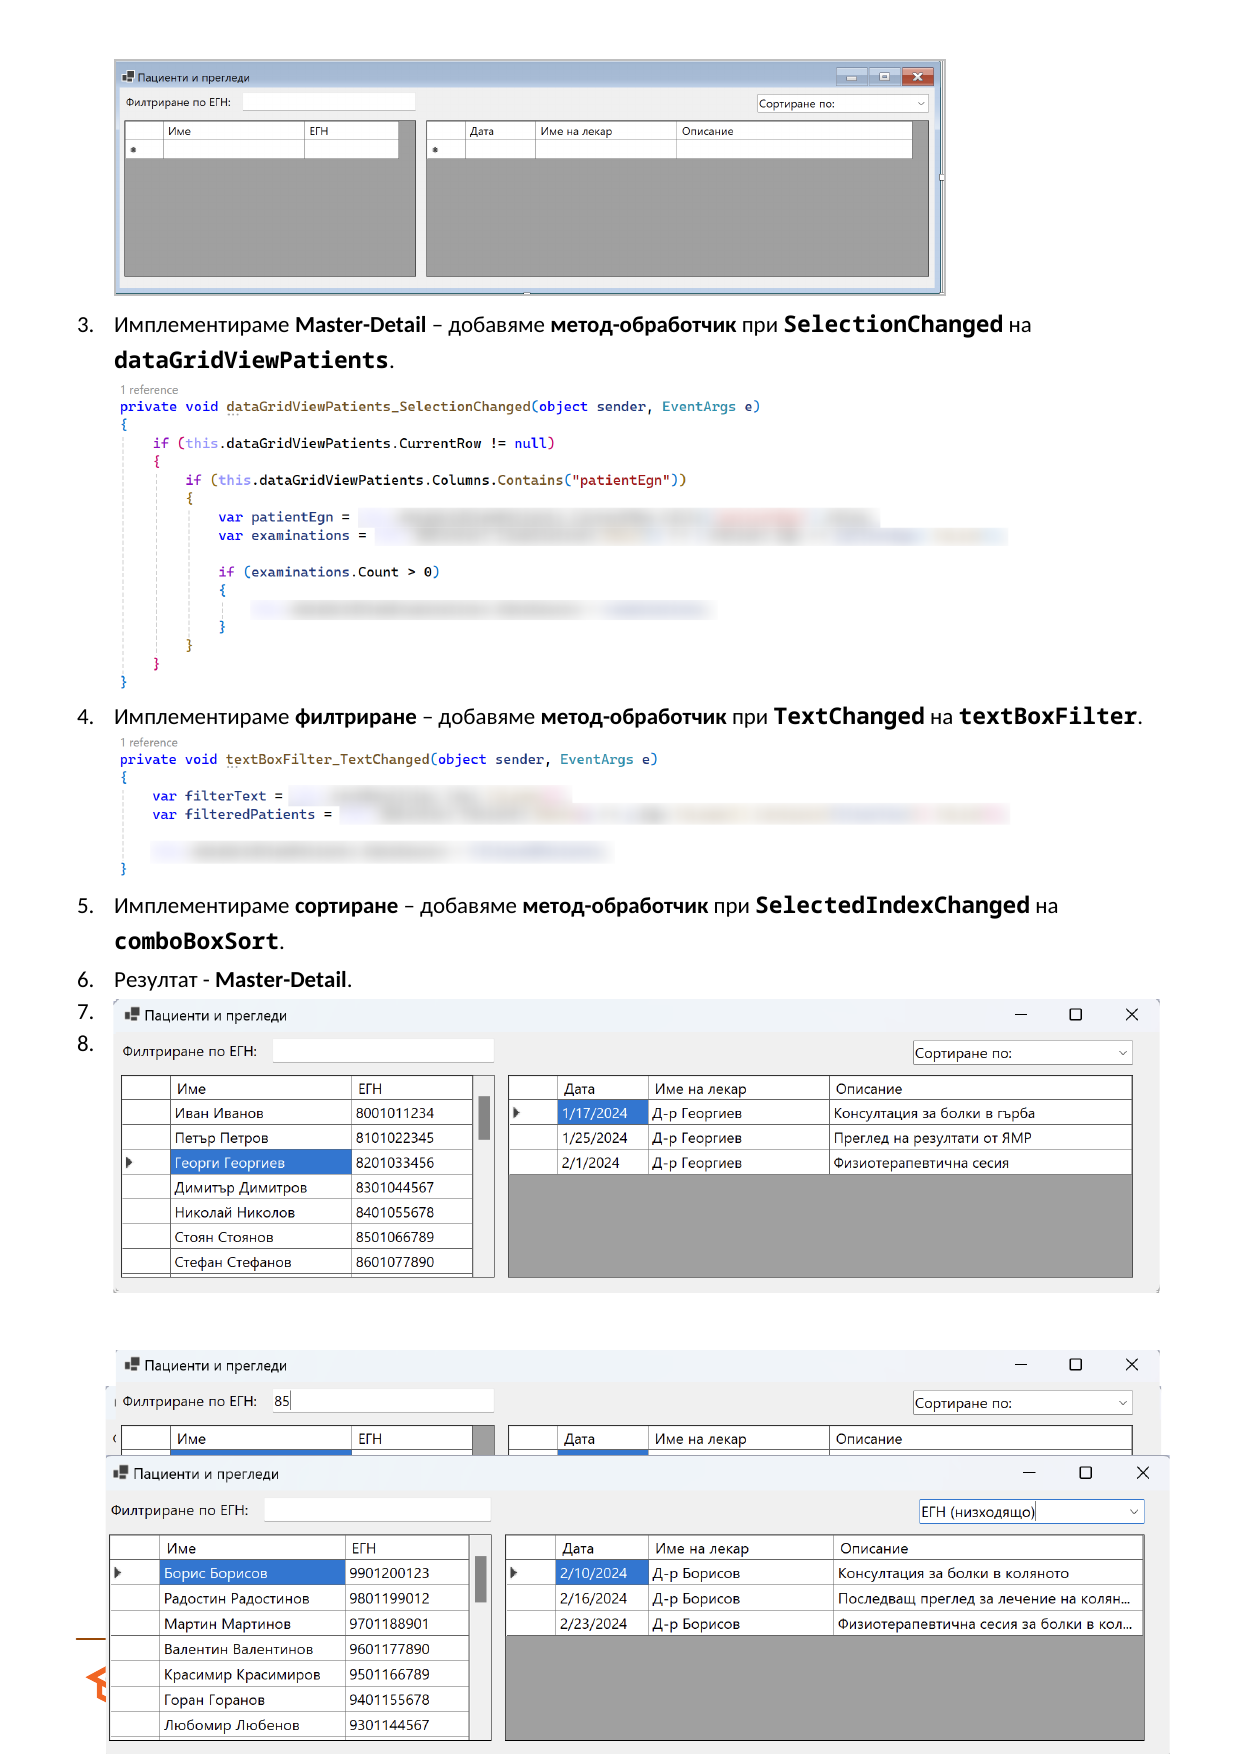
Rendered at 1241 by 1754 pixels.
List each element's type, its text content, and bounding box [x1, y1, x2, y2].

picture [85, 1350, 1170, 1753]
picture [113, 999, 1158, 1293]
list Резултат - Master-Detail. [77, 965, 1163, 993]
picture [113, 380, 1011, 696]
picture [116, 61, 944, 294]
list Имплементираме Master-Detail – добавяме метод-обработчик при SelectionChanged на dataGridViewPatients. [77, 308, 1163, 375]
list Имплементираме филтриране – добавяме метод-обработчик при TextChanged на textBoxFilter. [77, 700, 1163, 731]
picture [113, 735, 1013, 885]
list Резултат – филтриране. [77, 997, 1163, 1025]
list Имплементираме сортиране – добавяме метод-обработчик при SelectedIndexChanged на comboBoxSort. [77, 889, 1163, 956]
